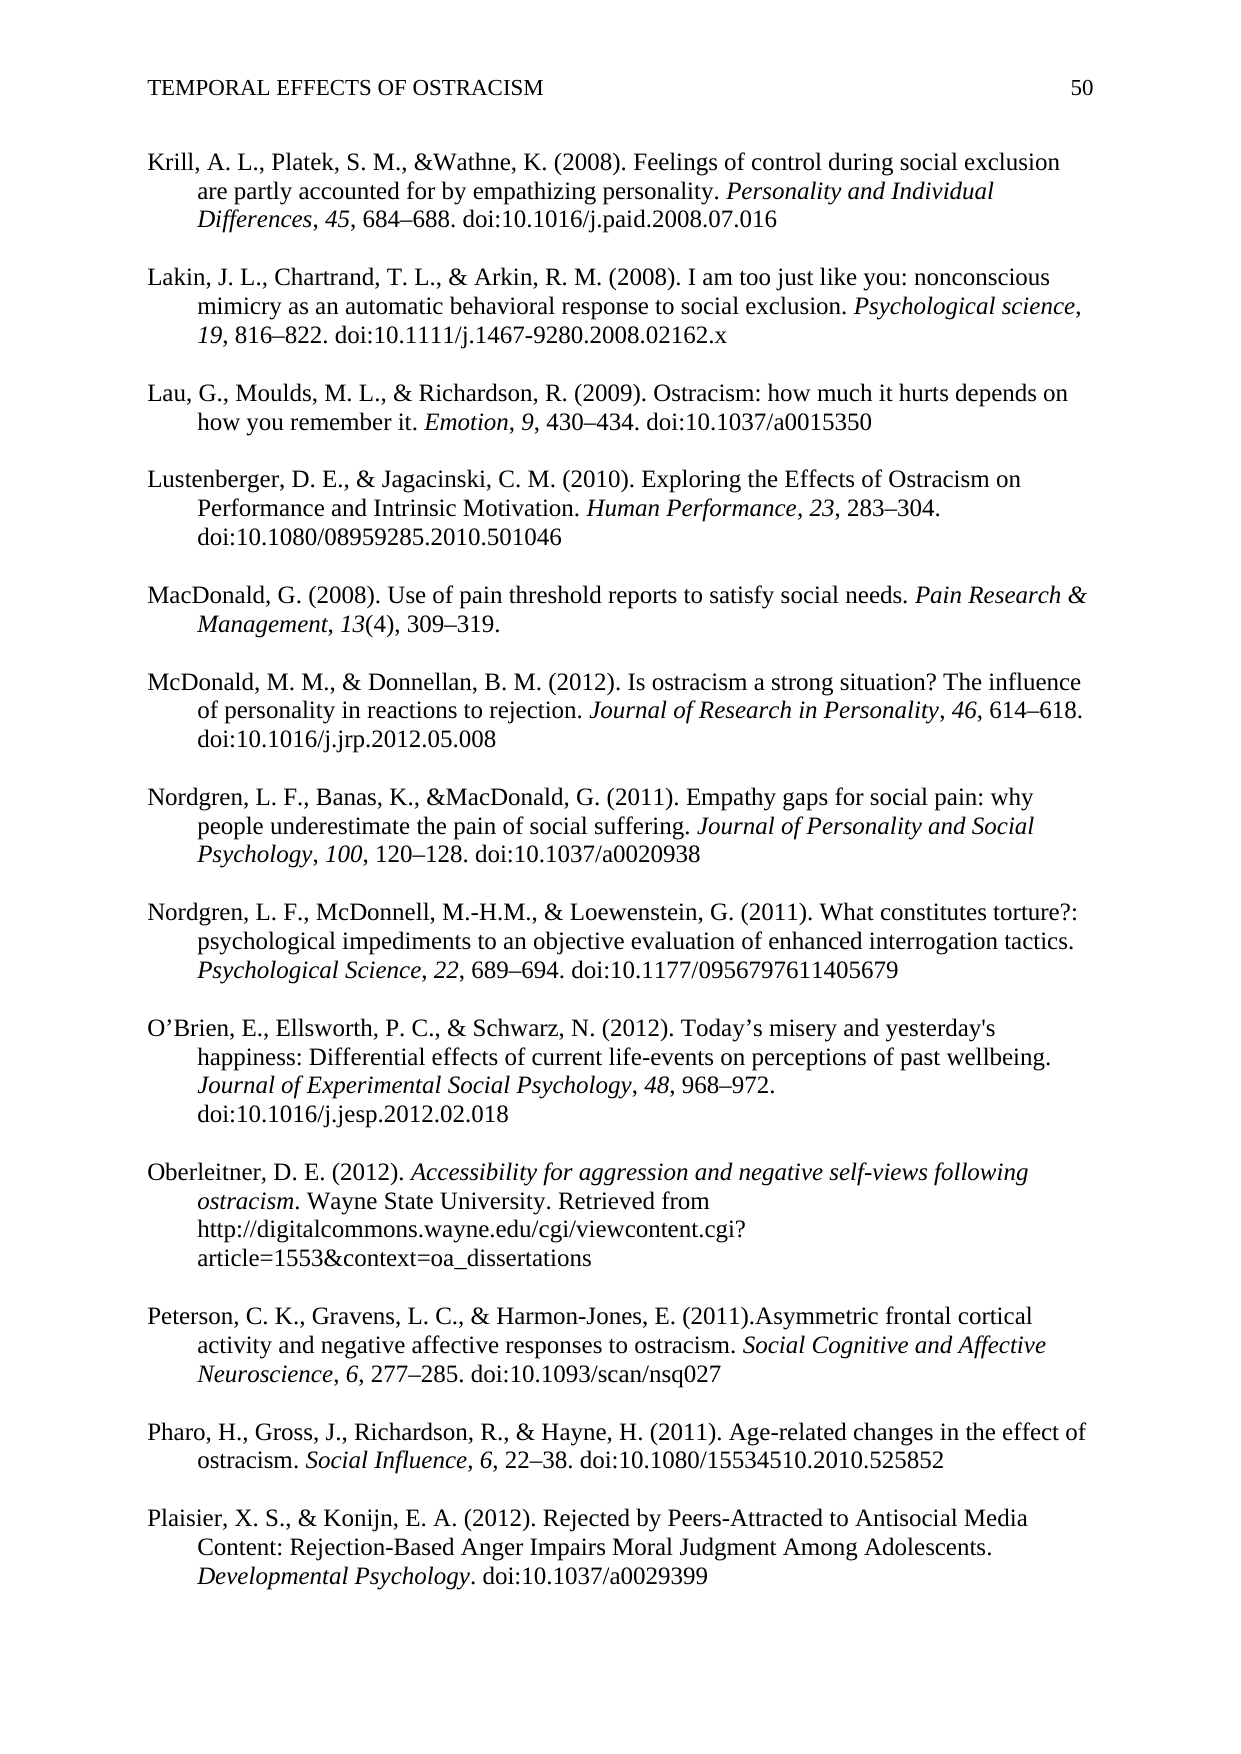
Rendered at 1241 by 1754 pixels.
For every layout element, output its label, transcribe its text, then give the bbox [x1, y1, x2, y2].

text Peterson, C. K., Gravens, L. C., & Harmon-Jones, E. (2011).Asymmetric frontal cortical activity and negative affective responses to ostracism. Social Cognitive and Affective Neuroscience, 6, 277–285. doi:10.1093/scan/nsq027 [147, 1301, 1093, 1387]
text O’Brien, E., Ellsworth, P. C., & Schwarz, N. (2012). Today’s misery and yesterday's happiness: Differential effects of current life-events on perceptions of past wellbeing. Journal of Experimental Social Psychology, 48, 968–972. doi:10.1016/j.jesp.2012.02.018 [147, 1013, 1093, 1128]
text McDonald, M. M., & Donnellan, B. M. (2012). Is ostracism a strong situation? The influence of personality in reactions to rejection. Journal of Research in Personality, 46, 614–618. doi:10.1016/j.jrp.2012.05.008 [147, 667, 1093, 753]
text MacDonald, G. (2008). Use of pain threshold reports to satisfy social needs. Pain Research & Management, 13(4), 309–319. [147, 580, 1093, 637]
text Oberleitner, D. E. (2012). Accessibility for aggression and negative self-views following ostracism. Wayne State University. Retrieved from http://digitalcommons.wayne.edu/cgi/viewcontent.cgi?article=1553&context=oa_dissertations [147, 1157, 1093, 1272]
text Pharo, H., Gross, J., Richardson, R., & Hayne, H. (2011). Age-related changes in the effect of ostracism. Social Influence, 6, 22–38. doi:10.1080/15534510.2010.525852 [147, 1417, 1093, 1474]
text Krill, A. L., Platek, S. M., &Wathne, K. (2008). Feelings of control during social exclusion are partly accounted for by empathizing personality. Personality and Individual Differences, 45, 684–688. doi:10.1016/j.paid.2008.07.016 [147, 147, 1093, 233]
text Nordgren, L. F., McDonnell, M.-H.M., & Loewenstein, G. (2011). What constitutes torture?: psychological impediments to an objective evaluation of enhanced interrogation tactics. Psychological Science, 22, 689–694. doi:10.1177/0956797611405679 [147, 897, 1093, 984]
text Lustenberger, D. E., & Jagacinski, C. M. (2010). Exploring the Effects of Ostracism on Performance and Intrinsic Motivation. Human Performance, 23, 283–304. doi:10.1080/08959285.2010.501046 [147, 464, 1093, 551]
text Lakin, J. L., Chartrand, T. L., & Arkin, R. M. (2008). I am too just like you: nonconscious mimicry as an automatic behavioral response to social exclusion. Psychological science, 19, 816–822. doi:10.1111/j.1467-9280.2008.02162.x [147, 262, 1093, 349]
text Plaisier, X. S., & Konijn, E. A. (2012). Rejected by Peers-Attracted to Antisocial Media Content: Rejection-Based Anger Impairs Moral Judgment Among Adolescents. Developmental Psychology. doi:10.1037/a0029399 [147, 1503, 1093, 1589]
text Nordgren, L. F., Banas, K., &MacDonald, G. (2011). Empathy gaps for social pain: why people underestimate the pain of social suffering. Journal of Personality and Social Psychology, 100, 120–128. doi:10.1037/a0020938 [147, 782, 1093, 868]
text Lau, G., Moulds, M. L., & Richardson, R. (2009). Ostracism: how much it hurts depends on how you remember it. Emotion, 9, 430–434. doi:10.1037/a0015350 [147, 378, 1093, 435]
